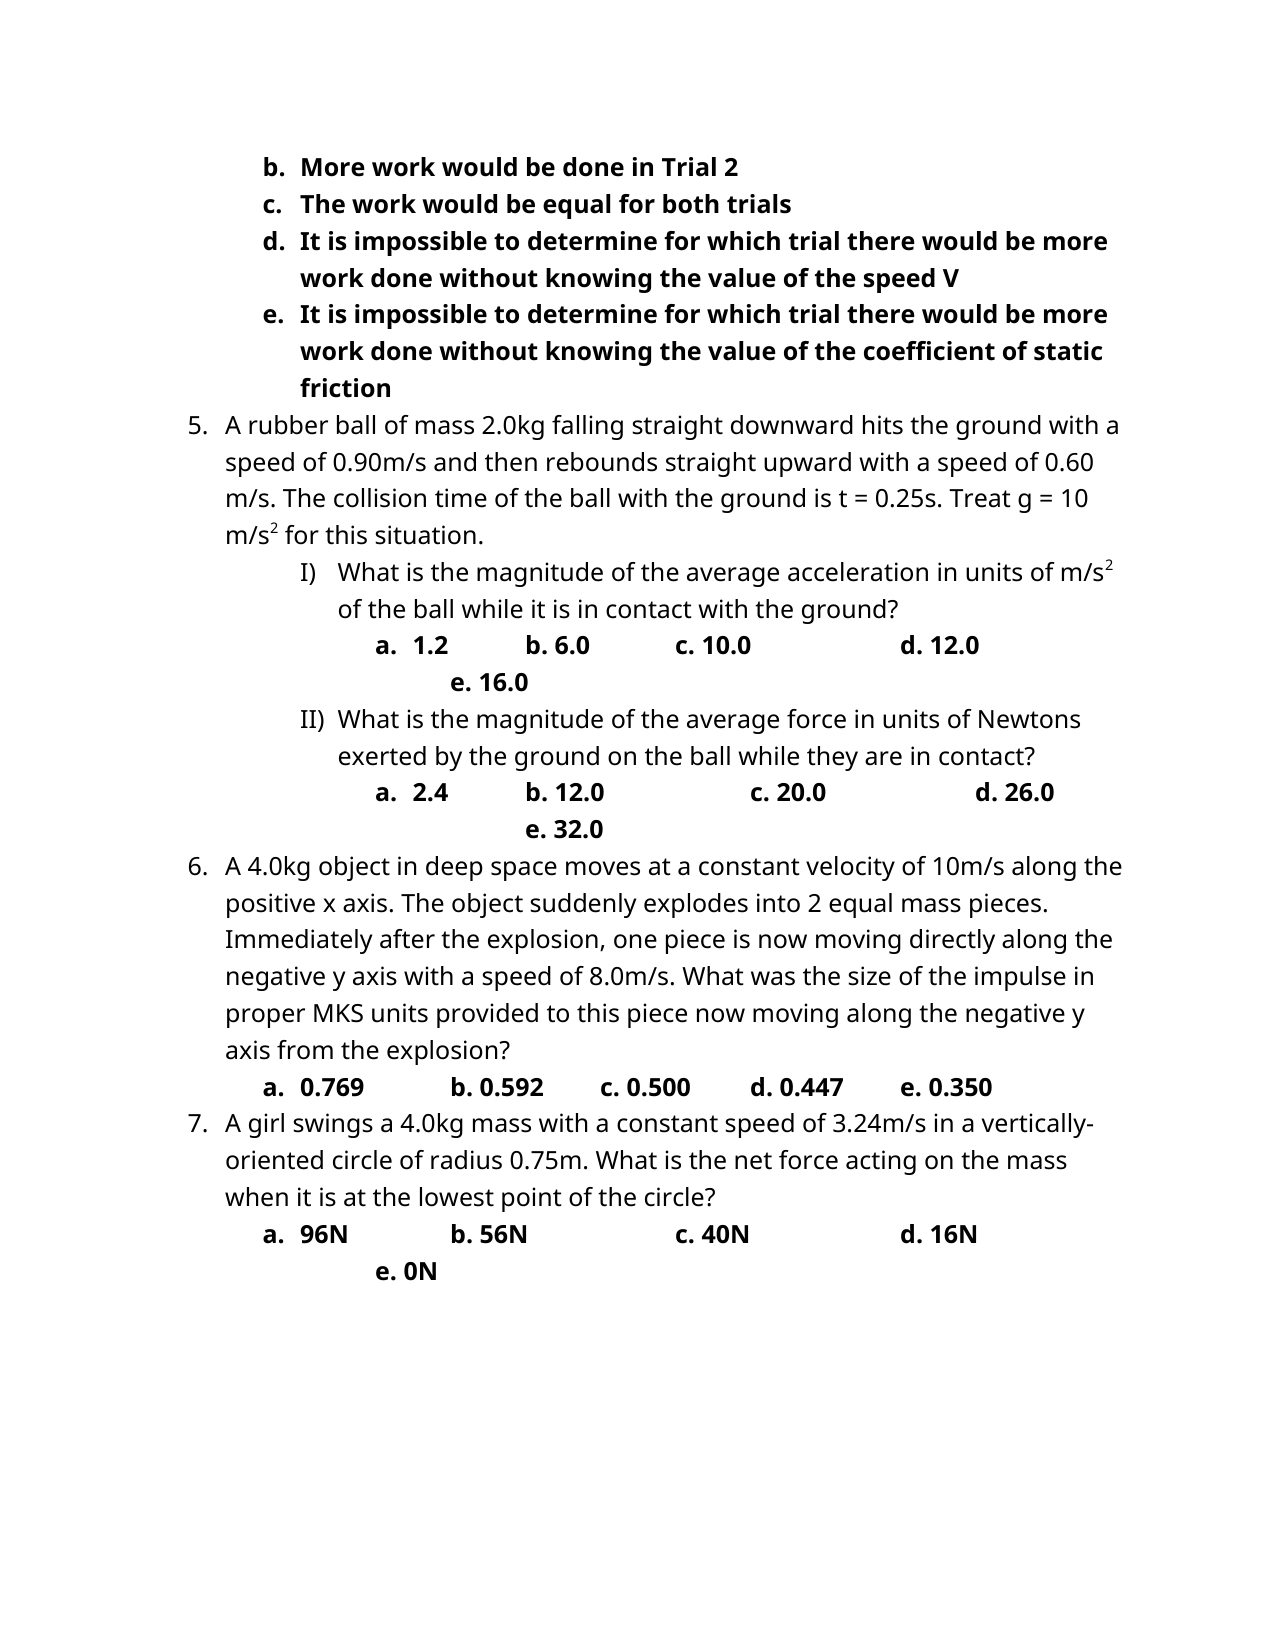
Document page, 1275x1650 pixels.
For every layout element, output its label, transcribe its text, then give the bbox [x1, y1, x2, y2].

list What is the magnitude of the average force in units of Newtons exerted by the ground on the ball while they are in contact? [300, 702, 1125, 772]
list A 4.0kg object in deep space moves at a constant velocity of 10m/s along the positive x axis. The object suddenly explodes into 2 equal mass pieces. Immediately after the explosion, one piece is now moving directly along the negative y axis with a speed of 8.0m/s. What was the size of the impulse in proper MKS units provided to this piece now moving along the negative y axis from the explosion? [187, 849, 1125, 1067]
list 96N b. 56N c. 40N d. 16N e. 0N [262, 1216, 1125, 1287]
list It is impossible to determine for which trial there would be more work done without knowing the value of the coefficient of static friction [262, 297, 1125, 405]
list 2.4 b. 12.0 c. 20.0 d. 26.0 e. 32.0 [375, 775, 1125, 846]
list The work would be equal for both trials [262, 187, 1125, 221]
list 1.2 b. 6.0 c. 10.0 d. 12.0 e. 16.0 [375, 628, 1125, 699]
list It is impossible to determine for which trial there would be more work done without knowing the value of the speed V [262, 223, 1125, 294]
list 0.769 b. 0.592 c. 0.500 d. 0.447 e. 0.350 [262, 1069, 1125, 1103]
list A rubber ball of mass 2.0kg falling straight downward hits the ground with a speed of 0.90m/s and then rebounds straight upward with a speed of 0.60 m/s. The collision time of the ball with the ground is t = 0.25s. Treat g = 10 m/s2 for this situation. [187, 407, 1125, 552]
list More work would be done in Trial 2 [262, 150, 1125, 184]
list A girl swings a 4.0kg mass with a constant speed of 3.24m/s in a vertically-oriented circle of radius 0.75m. What is the net force acting on the mass when it is at the lowest point of the circle? [187, 1106, 1125, 1214]
list What is the magnitude of the average acceleration in units of m/s2 of the ball while it is in contact with the ground? [300, 554, 1125, 625]
